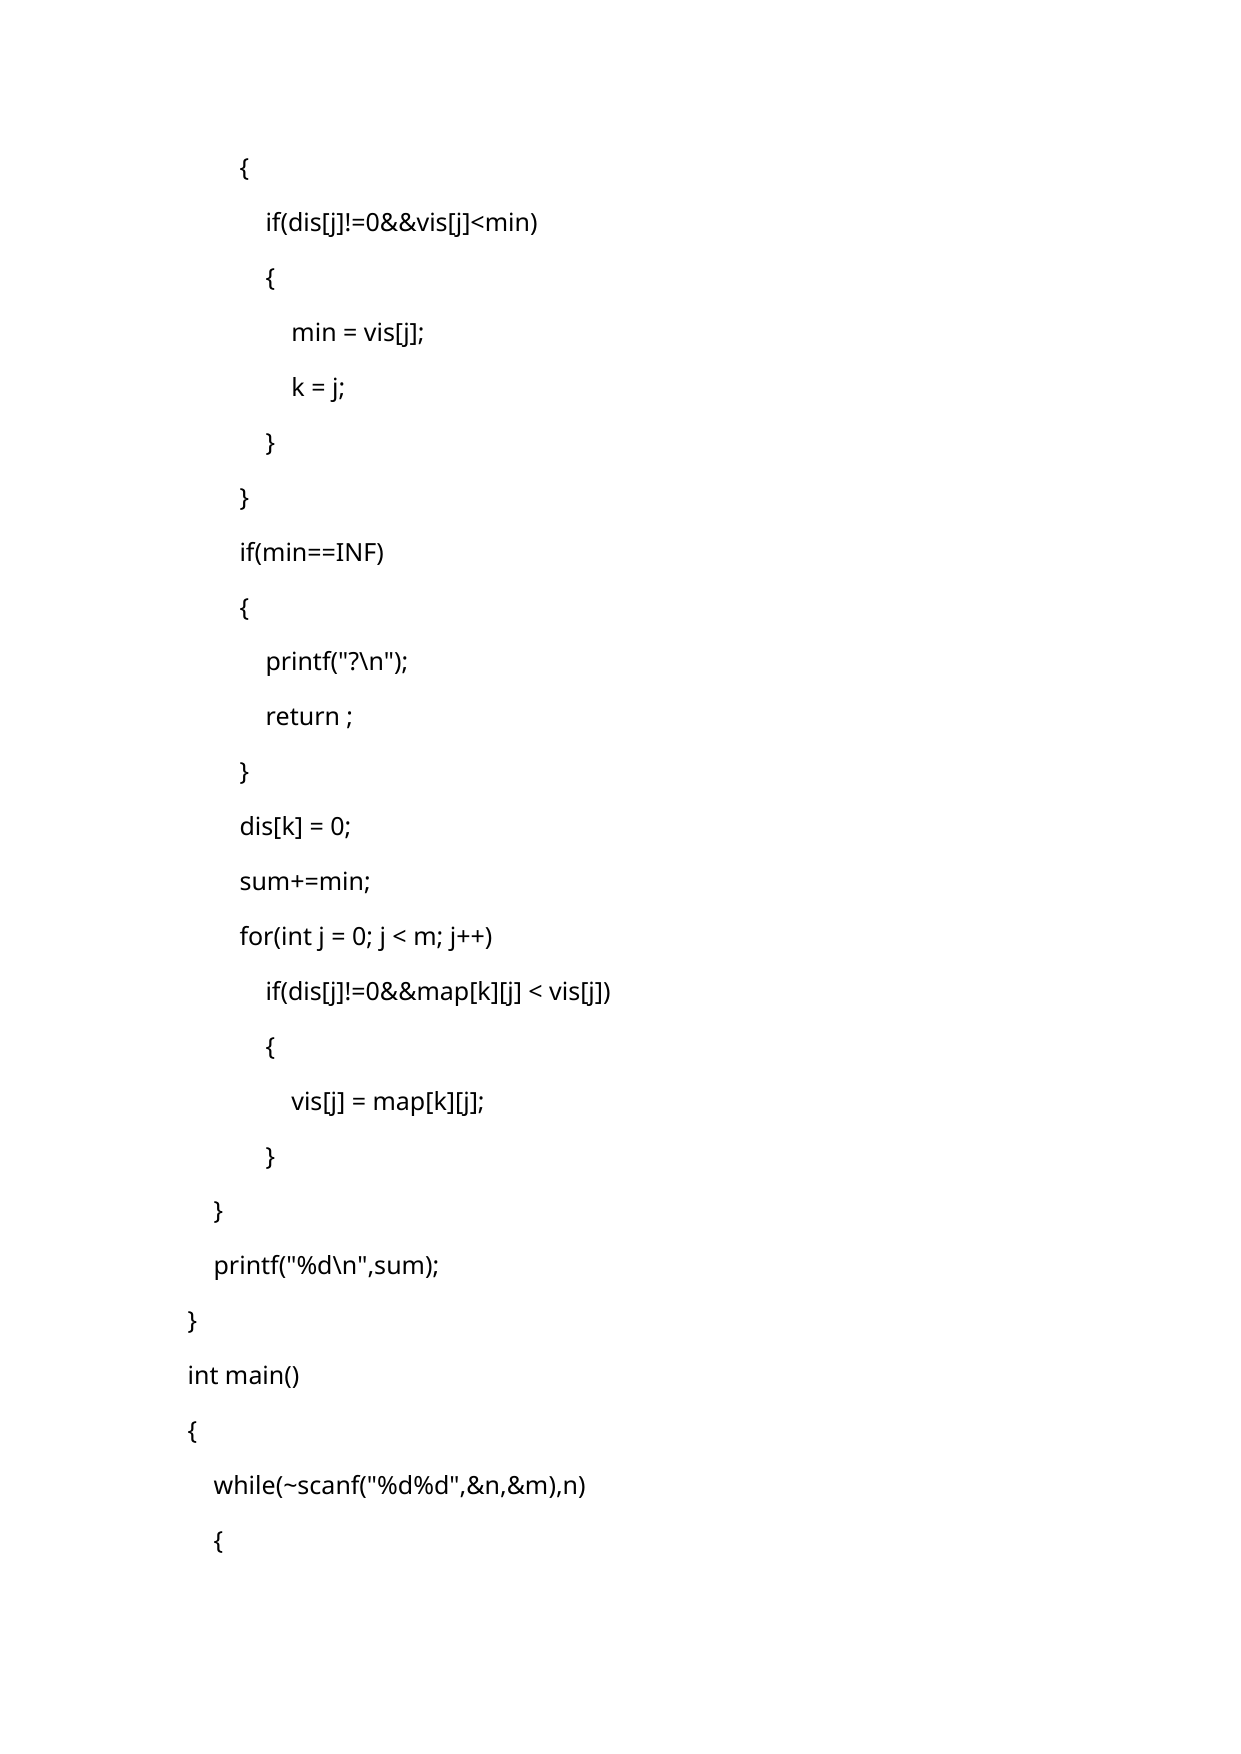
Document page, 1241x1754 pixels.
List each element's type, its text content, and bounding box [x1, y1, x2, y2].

text printf("%d\n",sum); [187, 1248, 1053, 1282]
text for(int j = 0; j < m; j++) [187, 918, 1053, 953]
text { [187, 1413, 1053, 1447]
text } [187, 424, 1053, 458]
text { [187, 1522, 1053, 1556]
text } [187, 1138, 1053, 1172]
text sum+=min; [187, 864, 1053, 898]
text int main() [187, 1358, 1053, 1392]
text if(dis[j]!=0&&map[k][j] < vis[j]) [187, 973, 1053, 1007]
text return ; [187, 699, 1053, 733]
text if(min==INF) [187, 534, 1053, 568]
text } [187, 1303, 1053, 1337]
text printf("?\n"); [187, 644, 1053, 678]
text { [187, 1028, 1053, 1062]
text { [187, 260, 1053, 294]
text if(dis[j]!=0&&vis[j]<min) [187, 205, 1053, 239]
text vis[j] = map[k][j]; [187, 1083, 1053, 1117]
text { [187, 150, 1053, 184]
text k = j; [187, 369, 1053, 404]
text } [187, 479, 1053, 513]
text } [187, 1193, 1053, 1227]
text while(~scanf("%d%d",&n,&m),n) [187, 1467, 1053, 1502]
text } [187, 754, 1053, 788]
text min = vis[j]; [187, 315, 1053, 349]
text dis[k] = 0; [187, 809, 1053, 843]
text { [187, 589, 1053, 623]
